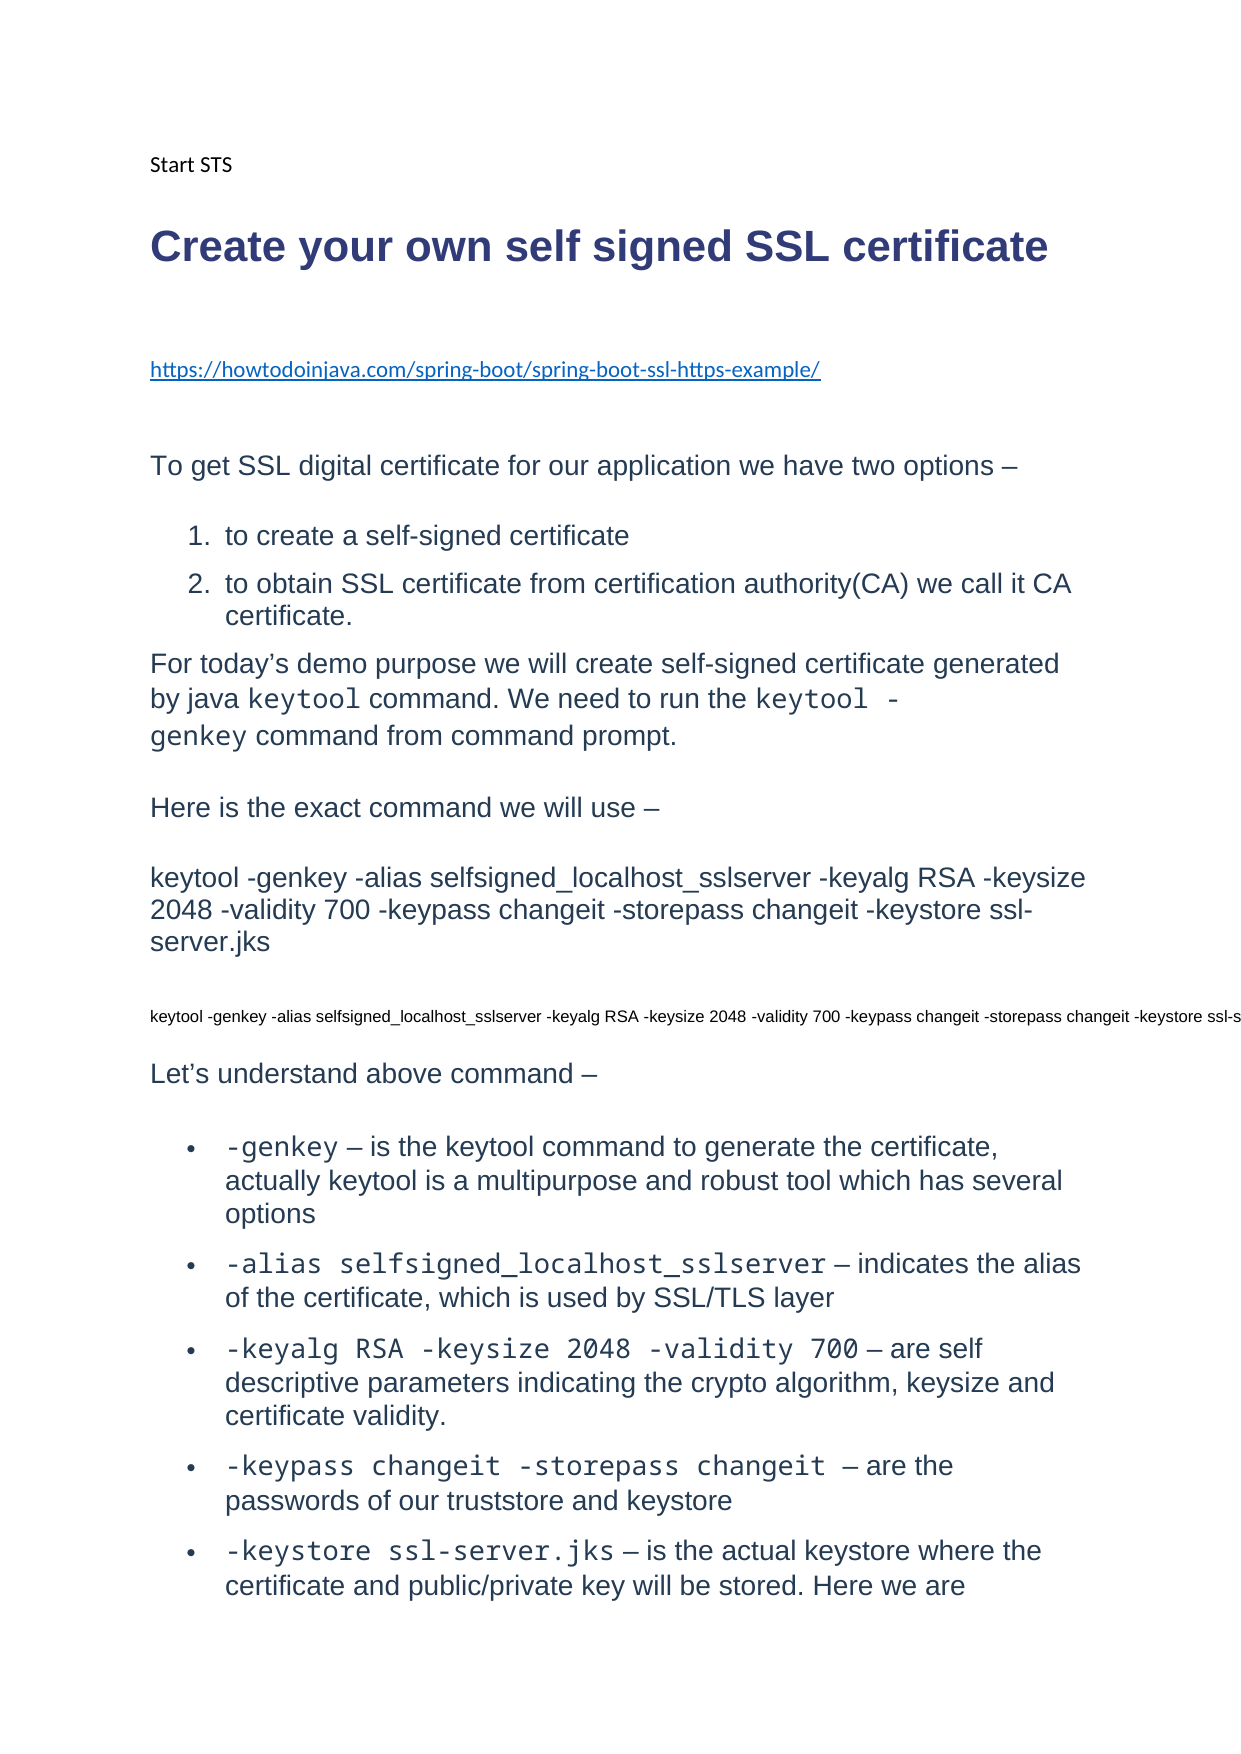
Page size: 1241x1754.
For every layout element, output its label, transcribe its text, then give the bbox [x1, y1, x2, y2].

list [187, 1532, 1090, 1601]
list -genkey – is the keytool command to generate the certificate, actually keytool is a multipurpose and robust tool which has several options [187, 1127, 1090, 1229]
list -keyalg RSA -keysize 2048 -validity 700 – are self descriptive parameters indicating the crypto algorithm, keysize and certificate validity. [187, 1329, 1090, 1431]
list -alias selfsigned_localhost_sslserver – indicates the alias of the certificate, which is used by SSL/TLS layer [187, 1244, 1090, 1314]
text To get SSL digital certificate for our application we have two options – [150, 449, 1090, 481]
text Here is the exact command we will use – [150, 791, 1090, 823]
text Let’s understand above command – [150, 1057, 1090, 1090]
list to create a self-signed certificate [187, 518, 1090, 551]
text https://howtodoinjava.com/spring-boot/spring-boot-ssl-https-example/ [150, 355, 1090, 383]
table_header keytool -genkey -alias selfsigned_localhost_sslserver -keyalg RSA -keysize 2048 -validity 700 -keypass changeit -storepass changeit -keystore ssl-server.jks [150, 995, 1240, 1057]
text keytool -genkey -alias selfsigned_localhost_sslserver -keyalg RSA -keysize 2048 -validity 700 -keypass changeit -storepass changeit -keystore ssl-server.jks [150, 861, 1090, 958]
list -keypass changeit -storepass changeit – are the passwords of our truststore and keystore [187, 1447, 1090, 1516]
list to obtain SSL certificate from certification authority(CA) we call it CA certificate. [187, 567, 1090, 631]
text For today’s demo purpose we will create self-signed certificate generated by java keytool command. We need to run the keytool -genkey command from command prompt. [150, 647, 1090, 753]
text Create your own self signed SSL certificate [150, 220, 1090, 271]
text Start STS [150, 150, 1090, 178]
